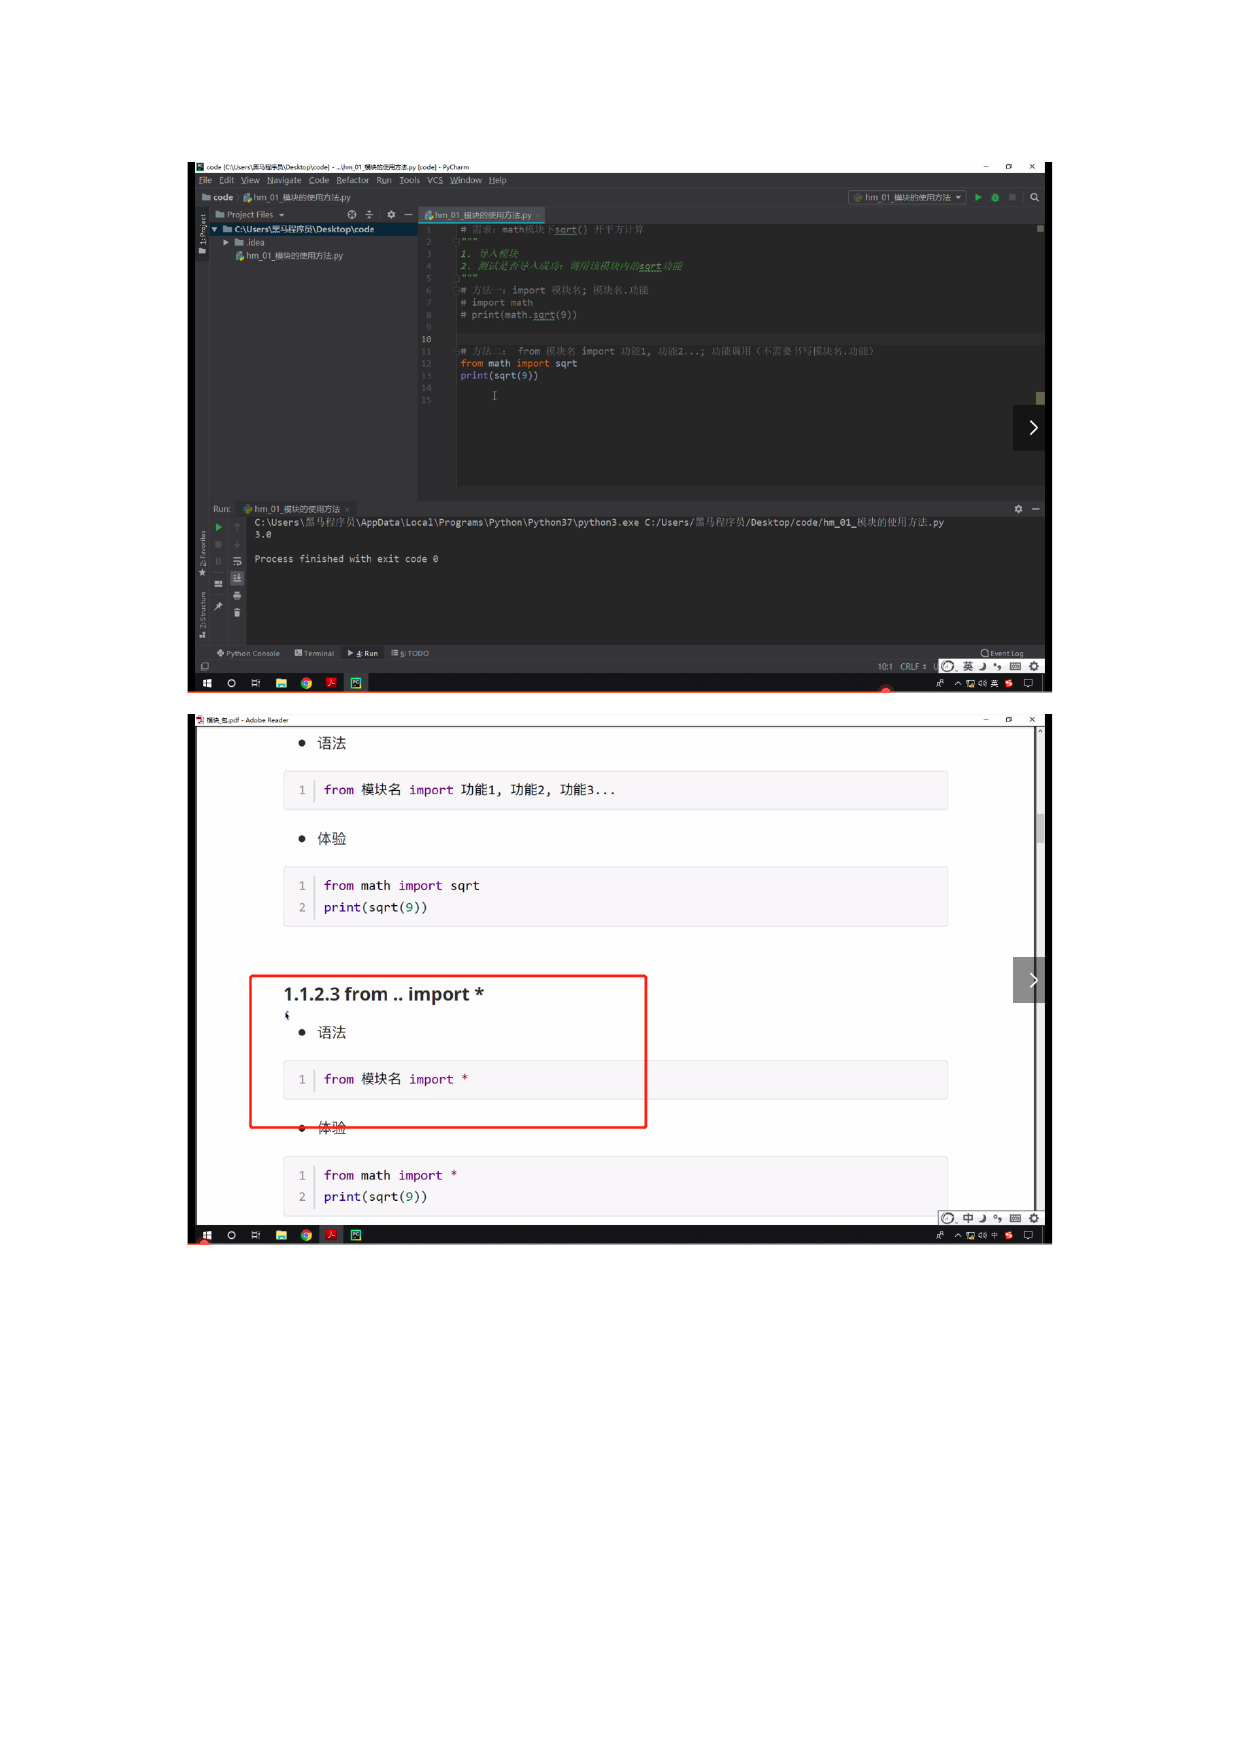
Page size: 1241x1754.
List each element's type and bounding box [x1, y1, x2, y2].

picture [187, 162, 1053, 693]
picture [187, 714, 1053, 1245]
